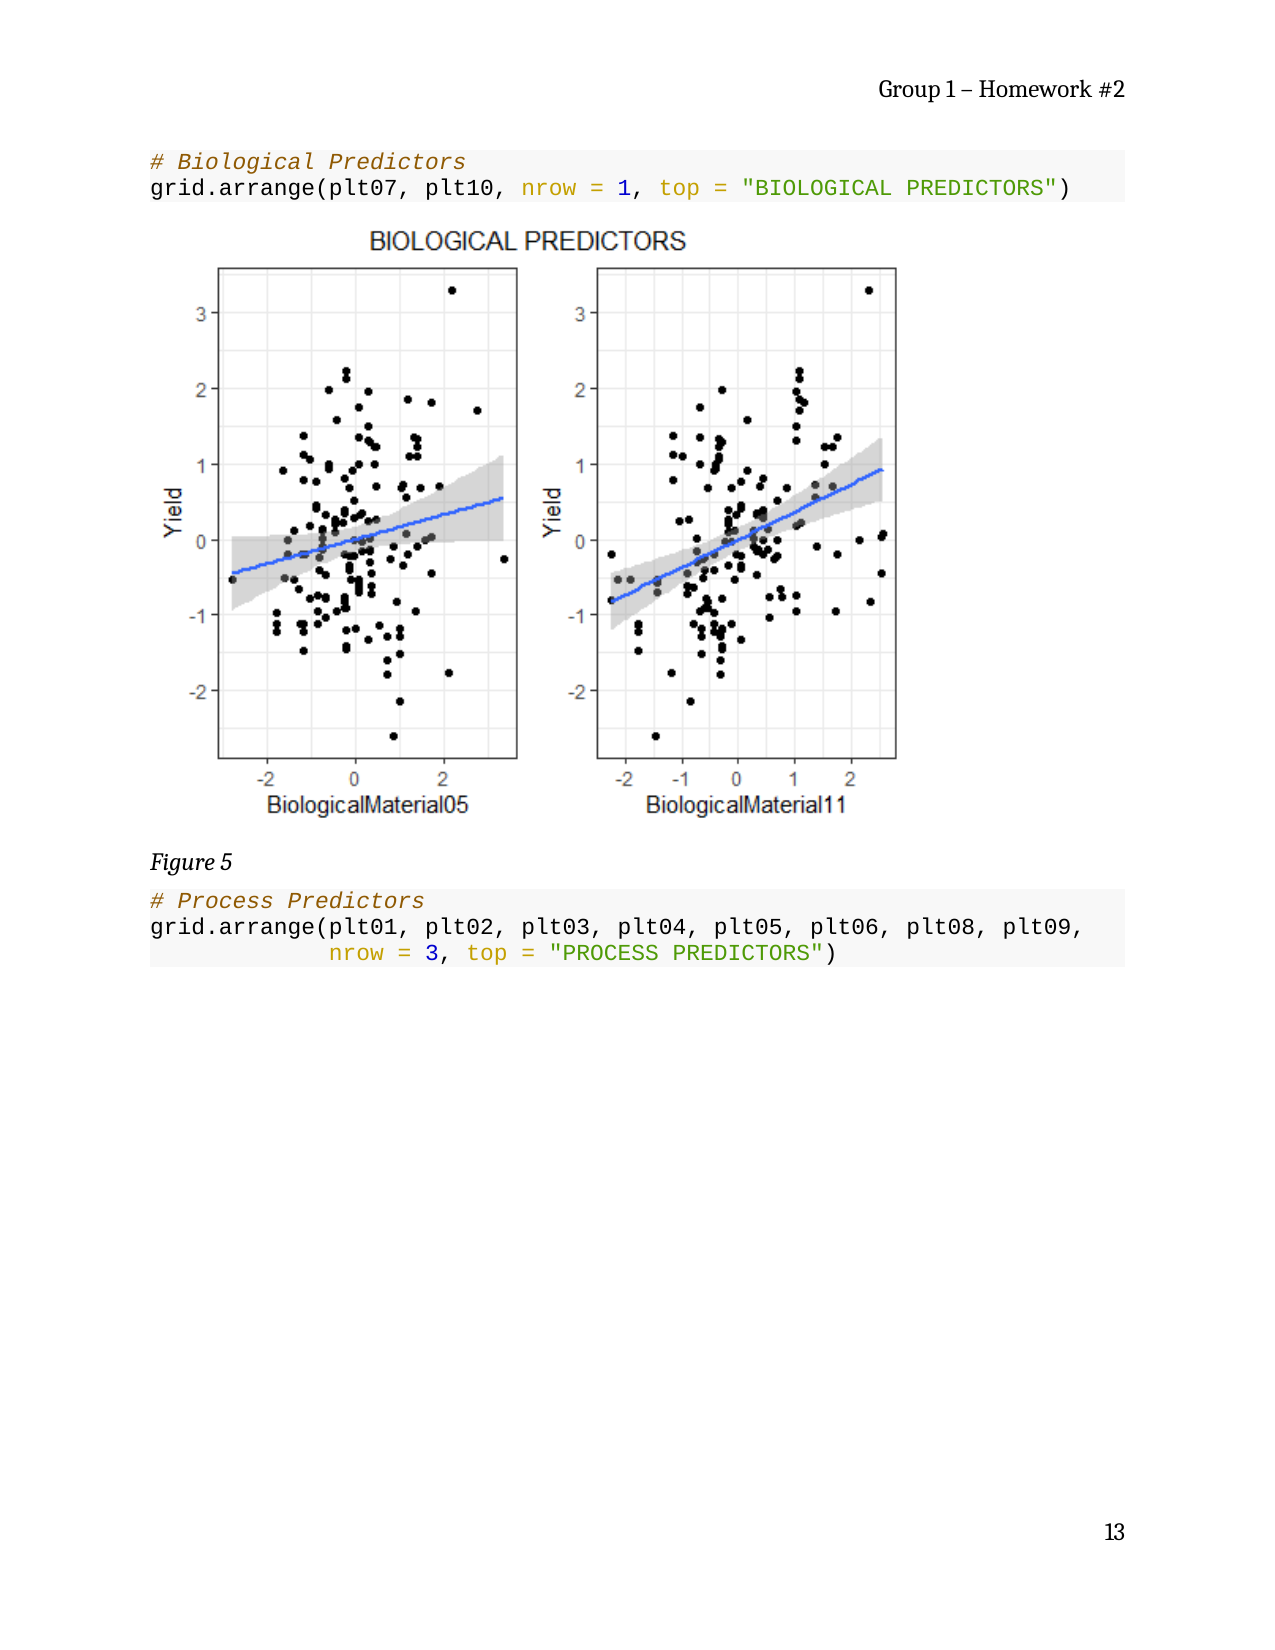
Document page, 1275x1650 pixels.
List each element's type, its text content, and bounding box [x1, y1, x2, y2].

text # Process Predictors grid.arrange(plt01, plt02, plt03, plt04, plt05, plt06, plt08, plt09, nrow = 3, top = "PROCESS PREDICTORS") [425, 889, 1125, 967]
picture [150, 222, 908, 829]
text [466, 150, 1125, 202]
